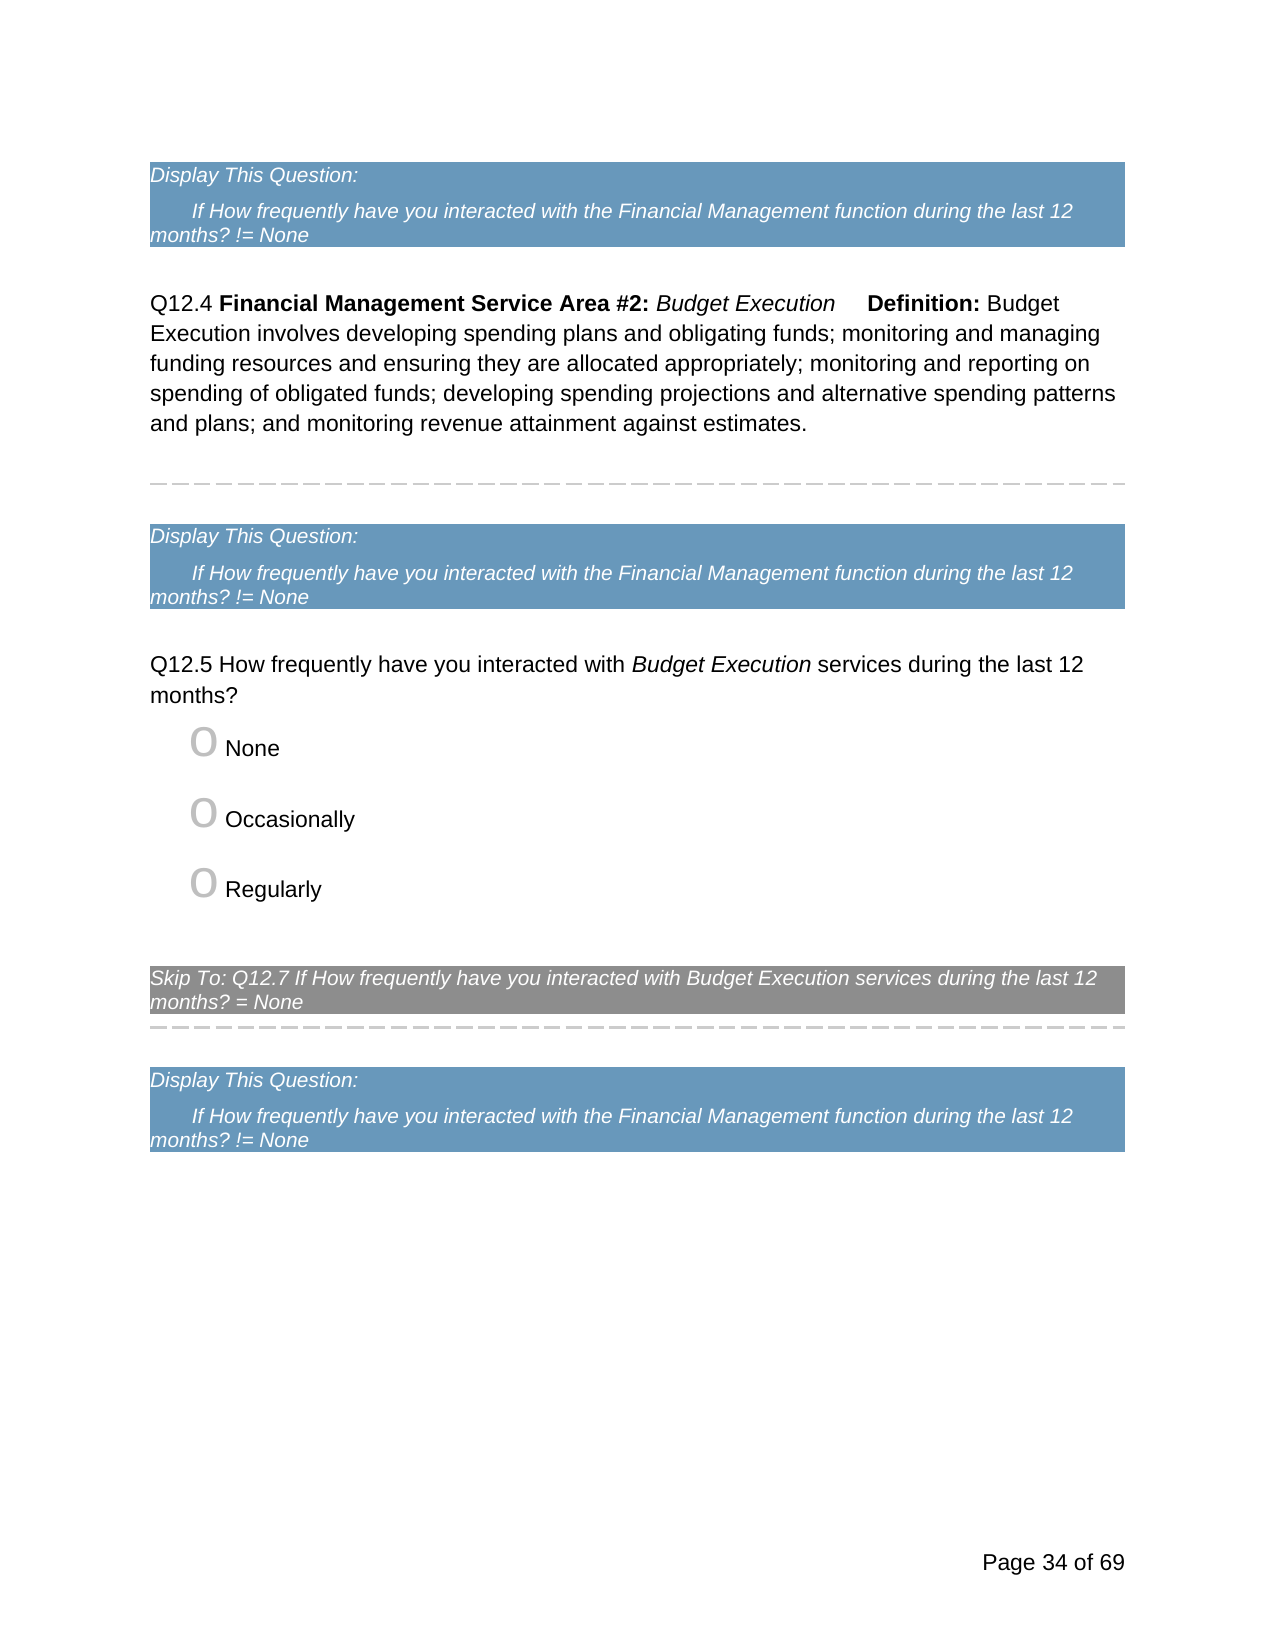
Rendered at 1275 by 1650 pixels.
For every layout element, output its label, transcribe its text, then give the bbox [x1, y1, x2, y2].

text If How frequently have you interacted with the Financial Management function during the last 12 months? != None [150, 1104, 1125, 1152]
text If How frequently have you interacted with the Financial Management function during the last 12 months? != None [150, 199, 1125, 247]
text Display This Question: [150, 524, 1125, 548]
text Skip To: Q12.7 If How frequently have you interacted with Budget Execution services during the last 12 months? = None [150, 966, 1125, 1014]
text Display This Question: [150, 162, 1125, 186]
list Regularly [187, 853, 1125, 914]
text Display This Question: [150, 1067, 1125, 1091]
text Q12.5 How frequently have you interacted with Budget Execution services during the last 12 months? [150, 651, 1125, 708]
text Q12.4 Financial Management Service Area #2: Budget Execution Definition: Budget Execution involves developing spending plans and obligating funds; monitoring and managing funding resources and ensuring they are allocated appropriately; monitoring and reporting on spending of obligated funds; developing spending projections and alternative spending patterns and plans; and monitoring revenue attainment against estimates. [150, 289, 1125, 437]
list Occasionally [187, 782, 1125, 844]
text If How frequently have you interacted with the Financial Management function during the last 12 months? != None [150, 561, 1125, 609]
list None [187, 712, 1125, 773]
